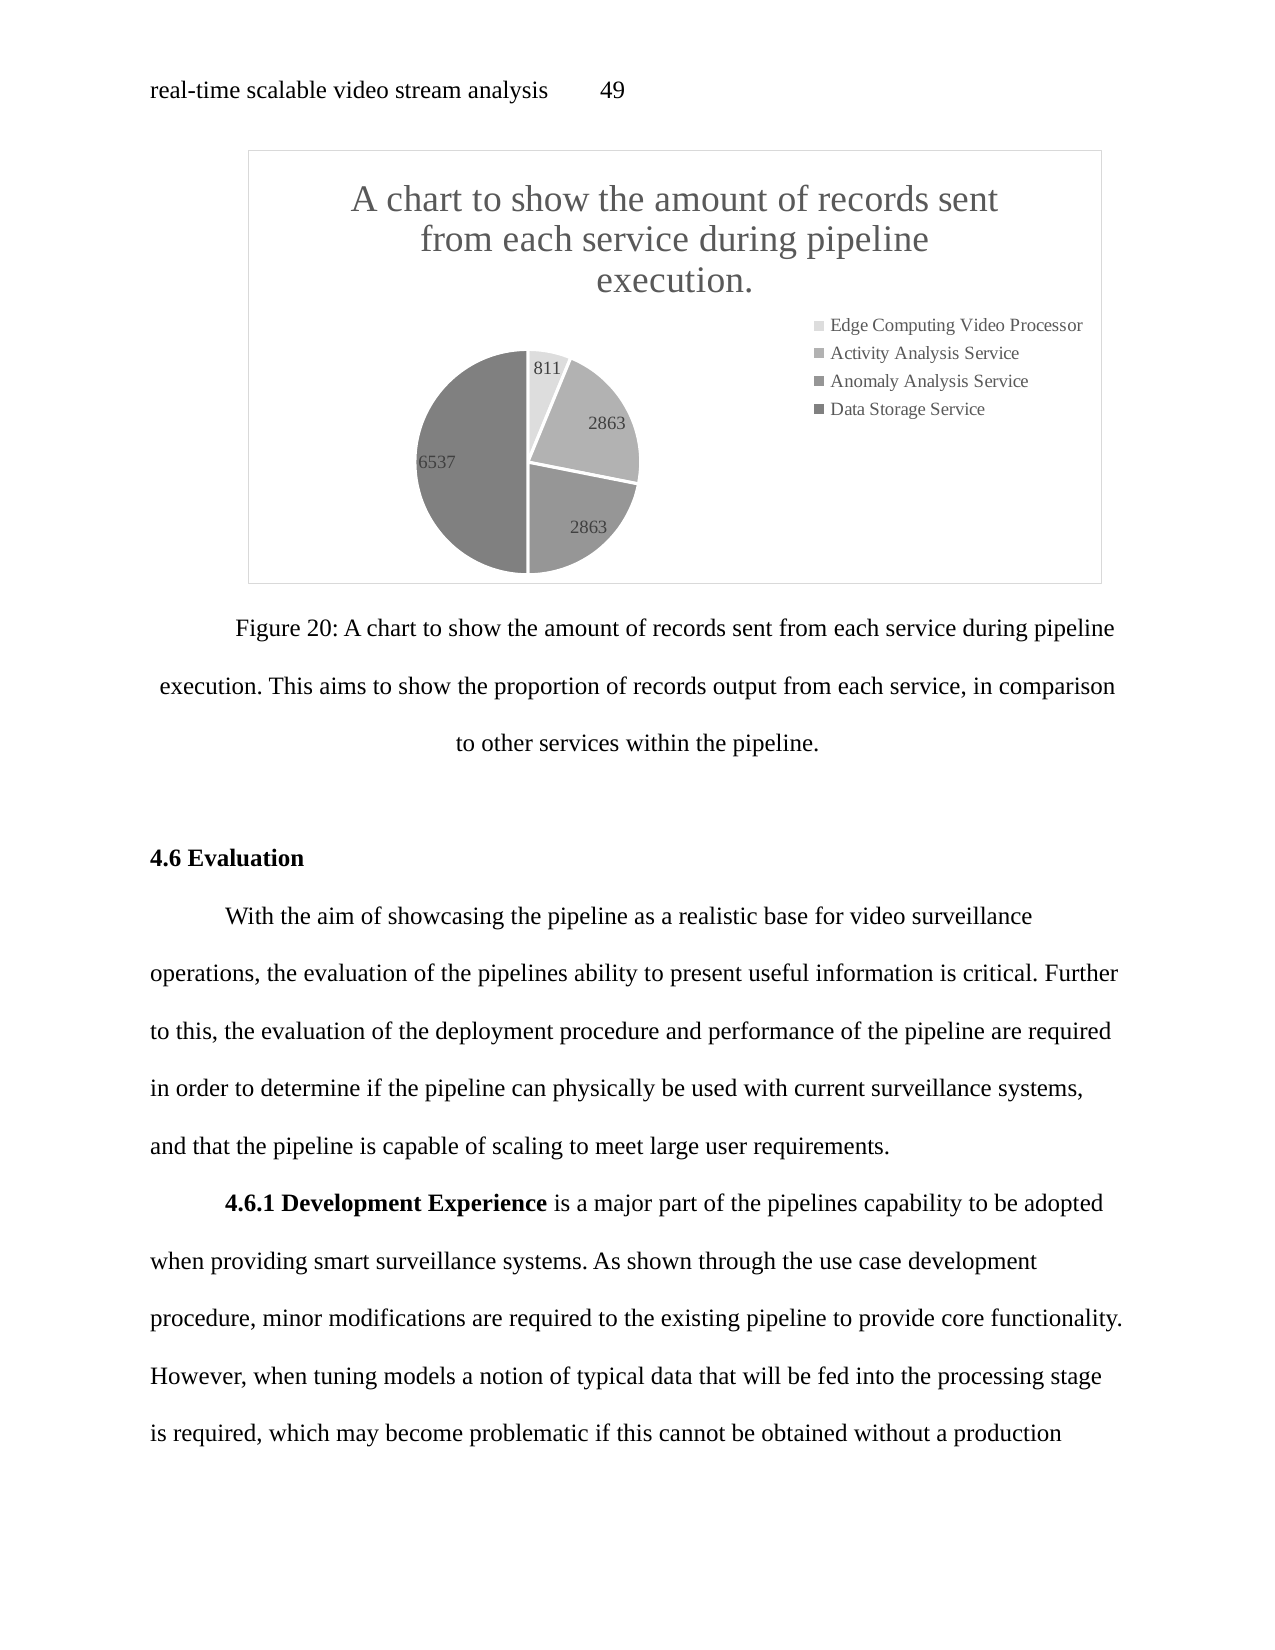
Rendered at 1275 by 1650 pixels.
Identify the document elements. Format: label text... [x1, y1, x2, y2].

subtitle 4.6 Evaluation [150, 843, 1125, 872]
text Figure 20: A chart to show the amount of records sent from each service during pipeline execution. This aims to show the proportion of records output from each service, in comparison to other services within the pipeline. [150, 613, 1125, 757]
text With the aim of showcasing the pipeline as a realistic base for video surveillance operations, the evaluation of the pipelines ability to present useful information is critical. Further to this, the evaluation of the deployment procedure and performance of the pipeline are required in order to determine if the pipeline can physically be used with current surveillance systems, and that the pipeline is capable of scaling to meet large user requirements. [150, 901, 1125, 1159]
